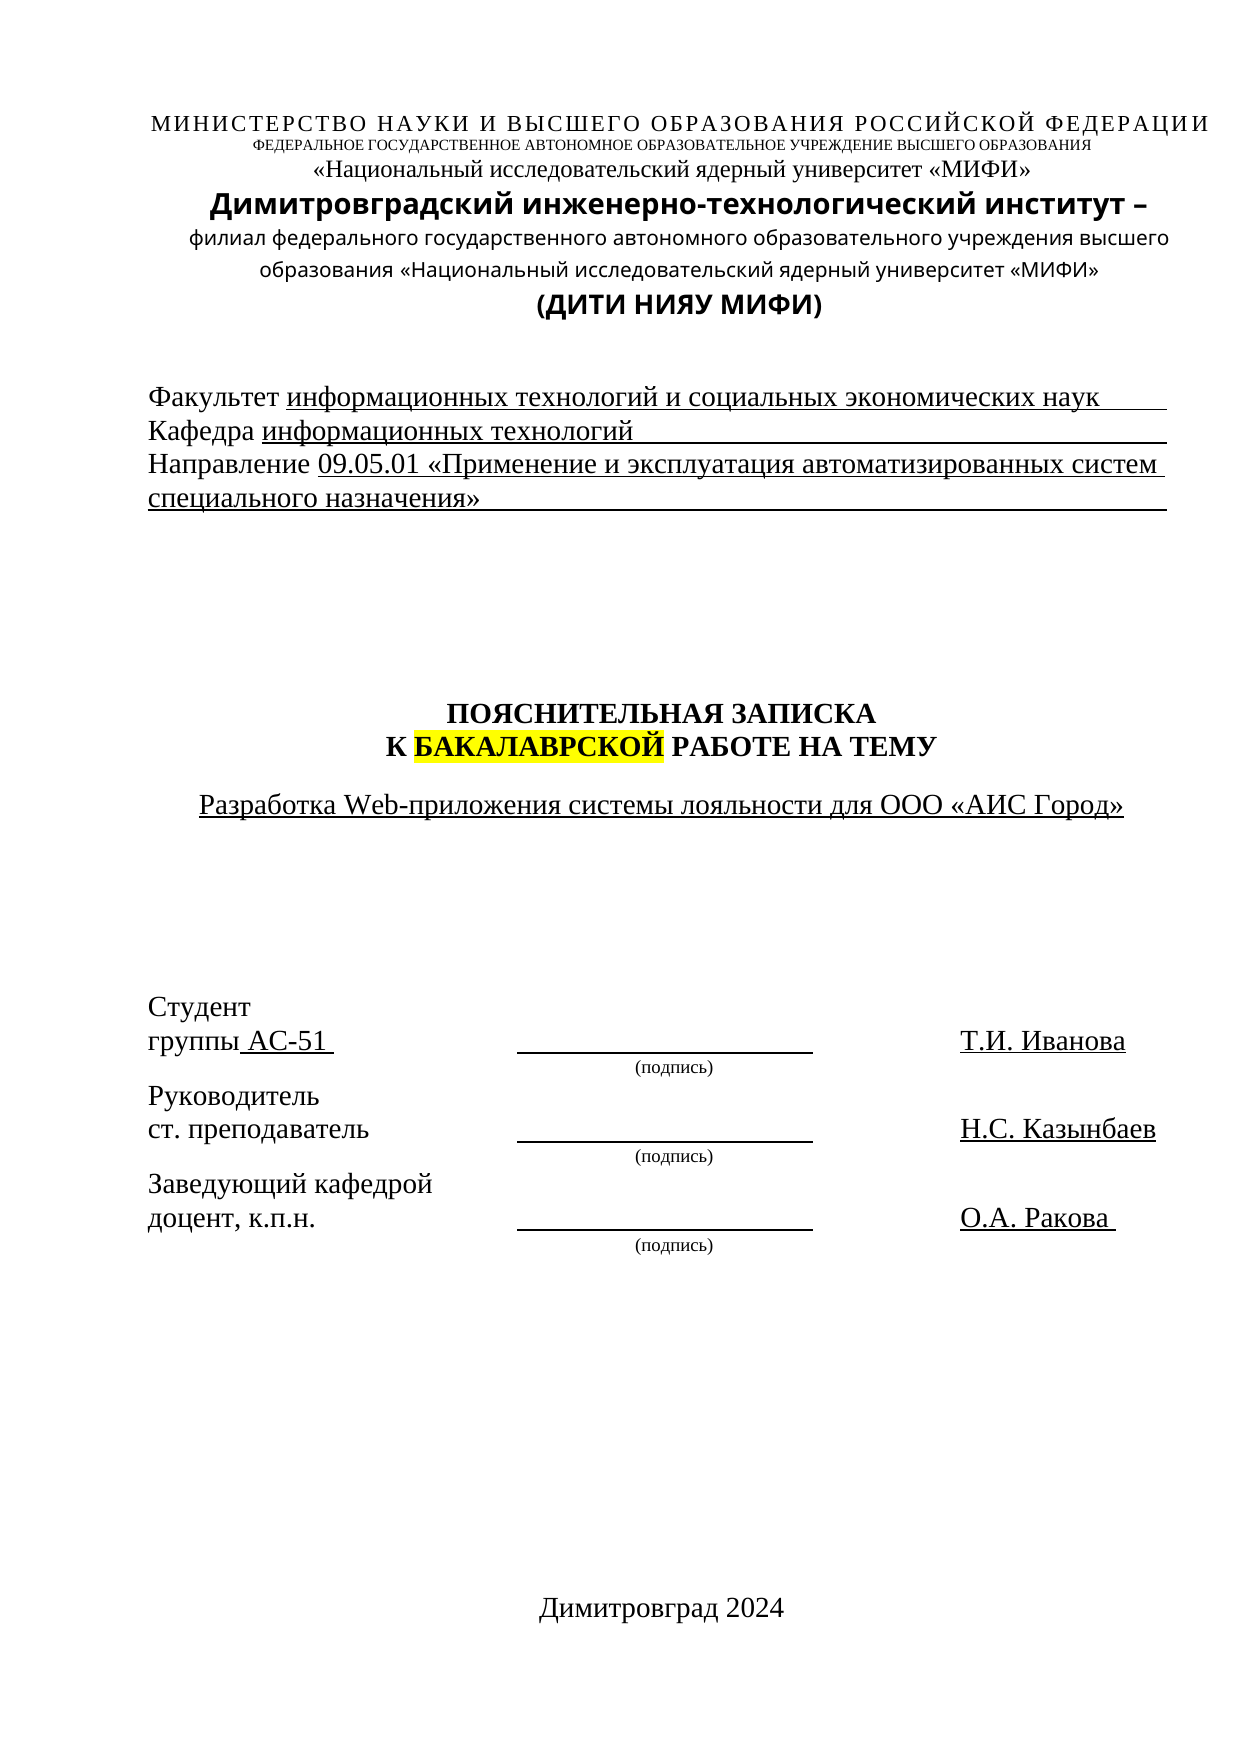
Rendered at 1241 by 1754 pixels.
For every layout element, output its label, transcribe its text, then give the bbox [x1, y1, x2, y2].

table_header МИНИСТЕРСТВО НАУКИ И ВЫСШЕГО ОБРАЗОВАНИЯ РОССИЙСКОЙ ФЕДЕРАЦИИ федеральное государственное АВТОНОМНОЕ образовательное учреждение высшего образования «Национальный исследовательский ядерный университет «МИФИ» [136, 110, 1222, 183]
text доцент, к.п.н. О.А. Ракова [148, 1200, 1175, 1233]
table_cell Димитровградский инженерно-технологический институт – филиал федерального государственного автономного образовательного учреждения высшего образования «Национальный исследовательский ядерный университет «МИФИ» (ДИТИ НИЯУ МИФИ) [136, 183, 1222, 322]
text Кафедра информационных технологий [148, 413, 1175, 447]
text Заведующий кафедрой [148, 1166, 1175, 1200]
text Факультет информационных технологий и социальных экономических наук [148, 379, 1175, 413]
text ст. преподаватель Н.С. Казынбаев [148, 1111, 1175, 1145]
text группы АС-51 Т.И. Иванова [148, 1023, 1175, 1056]
text Руководитель [148, 1078, 1175, 1111]
text (подпись) [148, 1145, 1175, 1166]
text К БАКАЛАВРСКОЙ РАБОТЕ НА ТЕМУ [148, 729, 1175, 763]
text Димитровград 2024 [148, 1591, 1175, 1624]
text Направление 09.05.01 «Применение и эксплуатация автоматизированных систем специального назначения» [148, 447, 1175, 514]
text ПОЯСНИТЕЛЬНАЯ ЗАПИСКА [148, 696, 1175, 729]
text (подпись) [148, 1233, 1175, 1255]
text (подпись) [148, 1056, 1175, 1078]
text Студент [148, 989, 1175, 1023]
text Разработка Web-приложения системы лояльности для ООО «АИС Город» [148, 787, 1175, 821]
